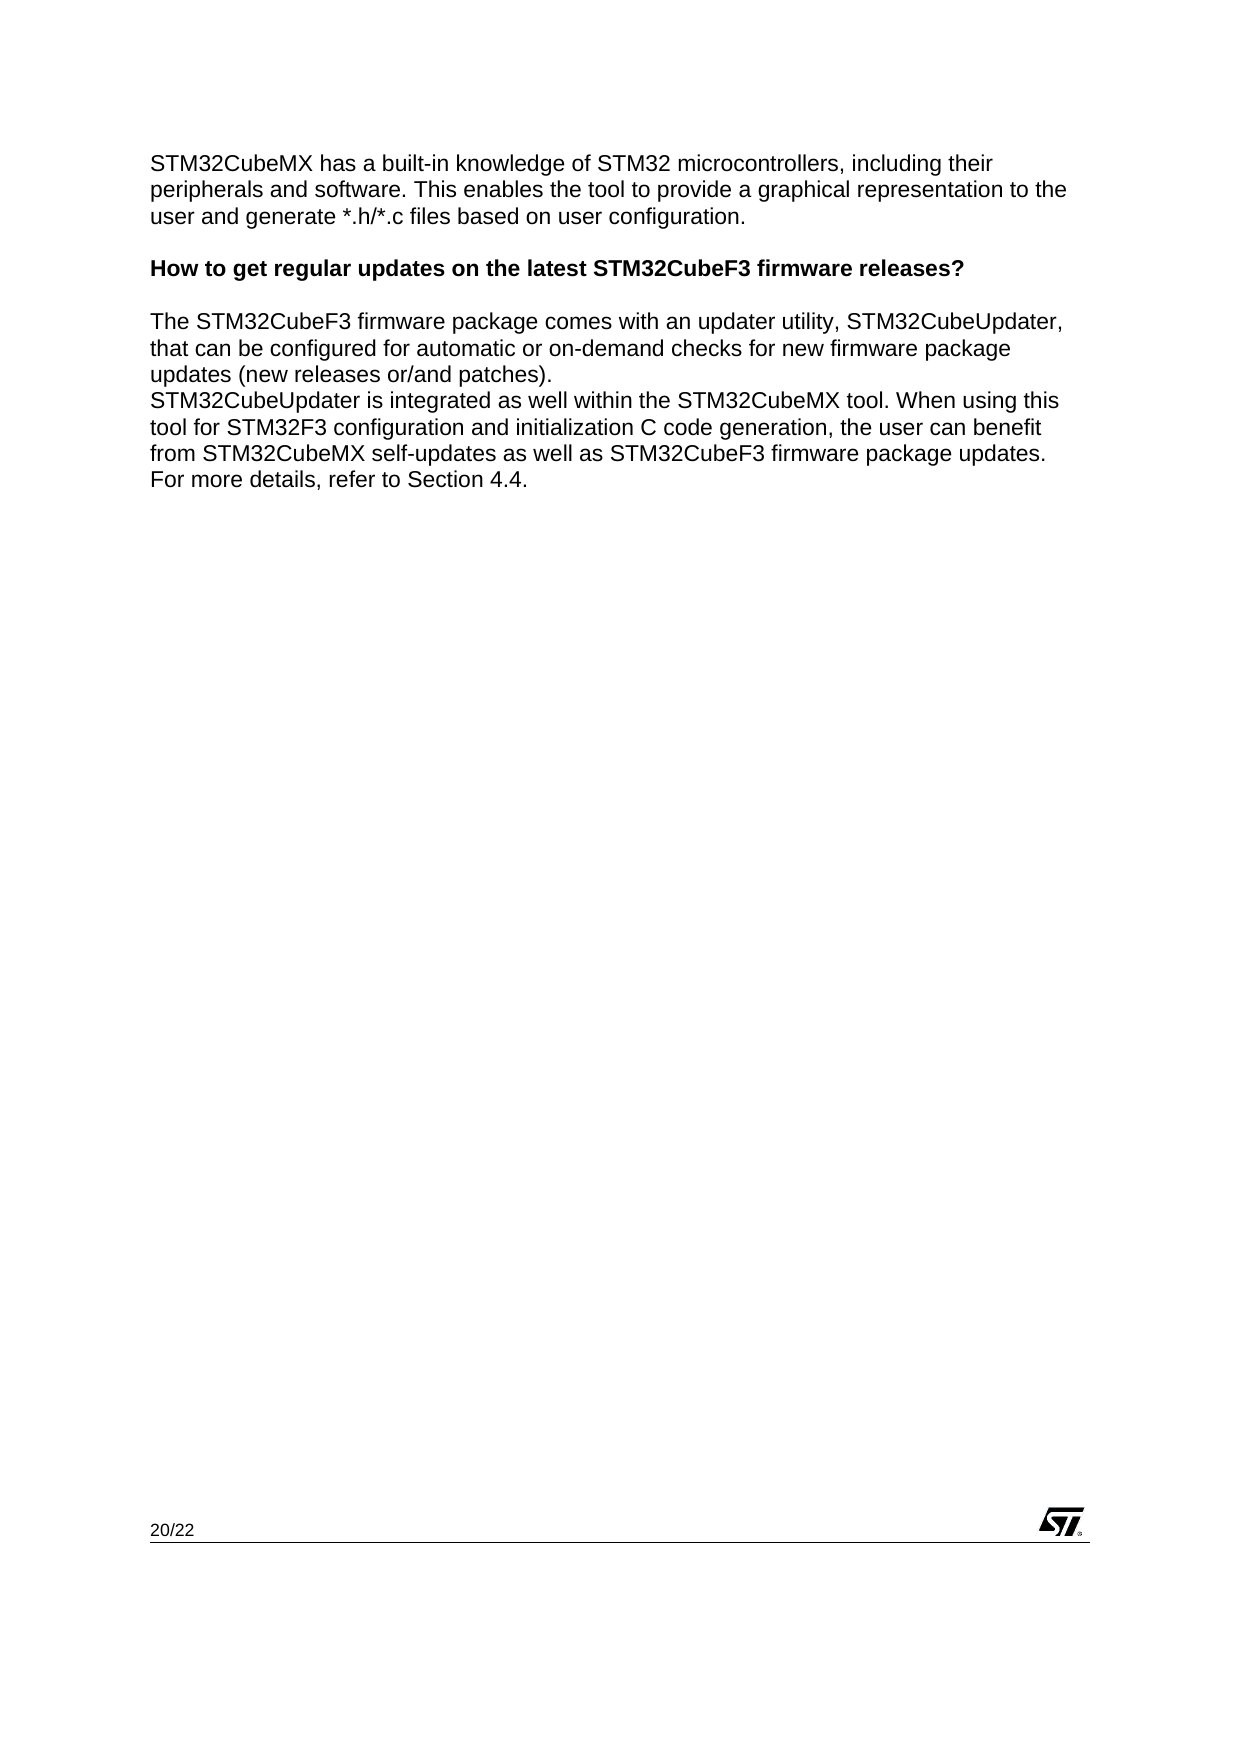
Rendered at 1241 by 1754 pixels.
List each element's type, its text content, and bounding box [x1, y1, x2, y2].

text The STM32CubeF3 firmware package comes with an updater utility, STM32CubeUpdater, that can be configured for automatic or on-demand checks for new firmware package updates (new releases or/and patches). [150, 308, 1090, 387]
picture [1035, 1506, 1085, 1537]
text STM32CubeMX has a built-in knowledge of STM32 microcontrollers, including their peripherals and software. This enables the tool to provide a graphical representation to the user and generate *.h/*.c files based on user configuration. [150, 150, 1090, 229]
text How to get regular updates on the latest STM32CubeF3 firmware releases? [150, 255, 1090, 282]
text STM32CubeUpdater is integrated as well within the STM32CubeMX tool. When using this tool for STM32F3 configuration and initialization C code generation, the user can benefit from STM32CubeMX self-updates as well as STM32CubeF3 firmware package updates. [150, 387, 1090, 466]
text For more details, refer to Section 4.4. [150, 466, 1090, 493]
